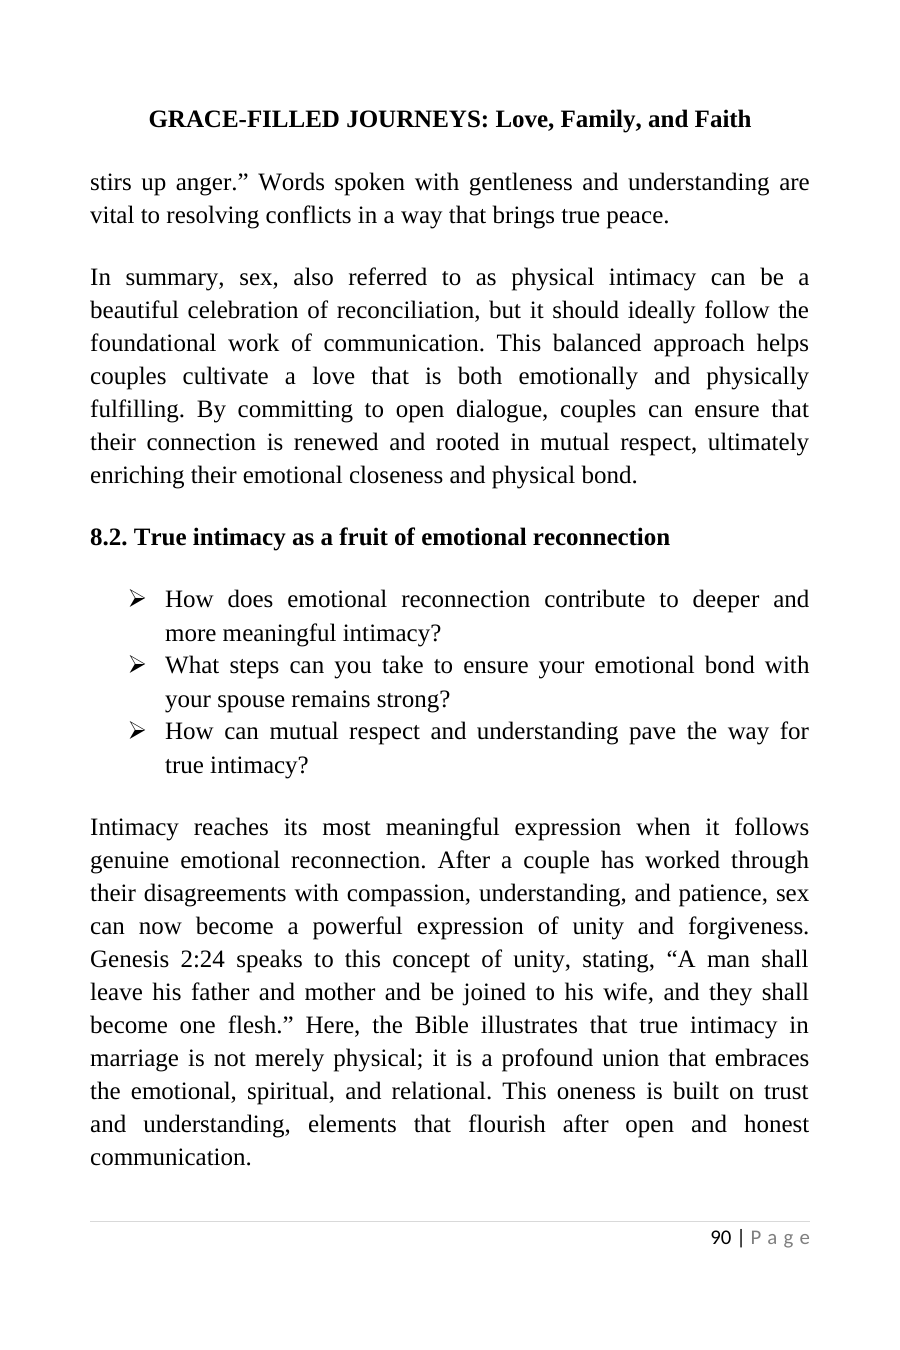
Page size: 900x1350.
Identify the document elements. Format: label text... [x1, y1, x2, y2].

list How can mutual respect and understanding pave the way for true intimacy? [127, 717, 810, 778]
text In summary, sex, also referred to as physical intimacy can be a beautiful celebration of reconciliation, but it should ideally follow the foundational work of communication. This balanced approach helps couples cultivate a love that is both emotionally and physically fulfilling. By committing to open dialogue, couples can ensure that their connection is renewed and rooted in mutual respect, ultimately enriching their emotional closeness and physical bond. [90, 262, 810, 489]
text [90, 167, 810, 229]
list How does emotional reconnection contribute to deeper and more meaningful intimacy? [127, 584, 810, 646]
subtitle 8.2. True intimacy as a fruit of emotional reconnection [90, 522, 810, 551]
text Intimacy reaches its most meaningful expression when it follows genuine emotional reconnection. After a couple has worked through their disagreements with compassion, understanding, and patience, sex can now become a powerful expression of unity and forgiveness. Genesis 2:24 speaks to this concept of unity, stating, “A man shall leave his father and mother and be joined to his wife, and they shall become one flesh.” Here, the Bible illustrates that true intimacy in marriage is not merely physical; it is a profound union that embraces the emotional, spiritual, and relational. This oneness is built on trust and understanding, elements that flourish after open and honest communication. [90, 812, 810, 1171]
list What steps can you take to ensure your emotional bond with your spouse remains strong? [127, 651, 810, 712]
